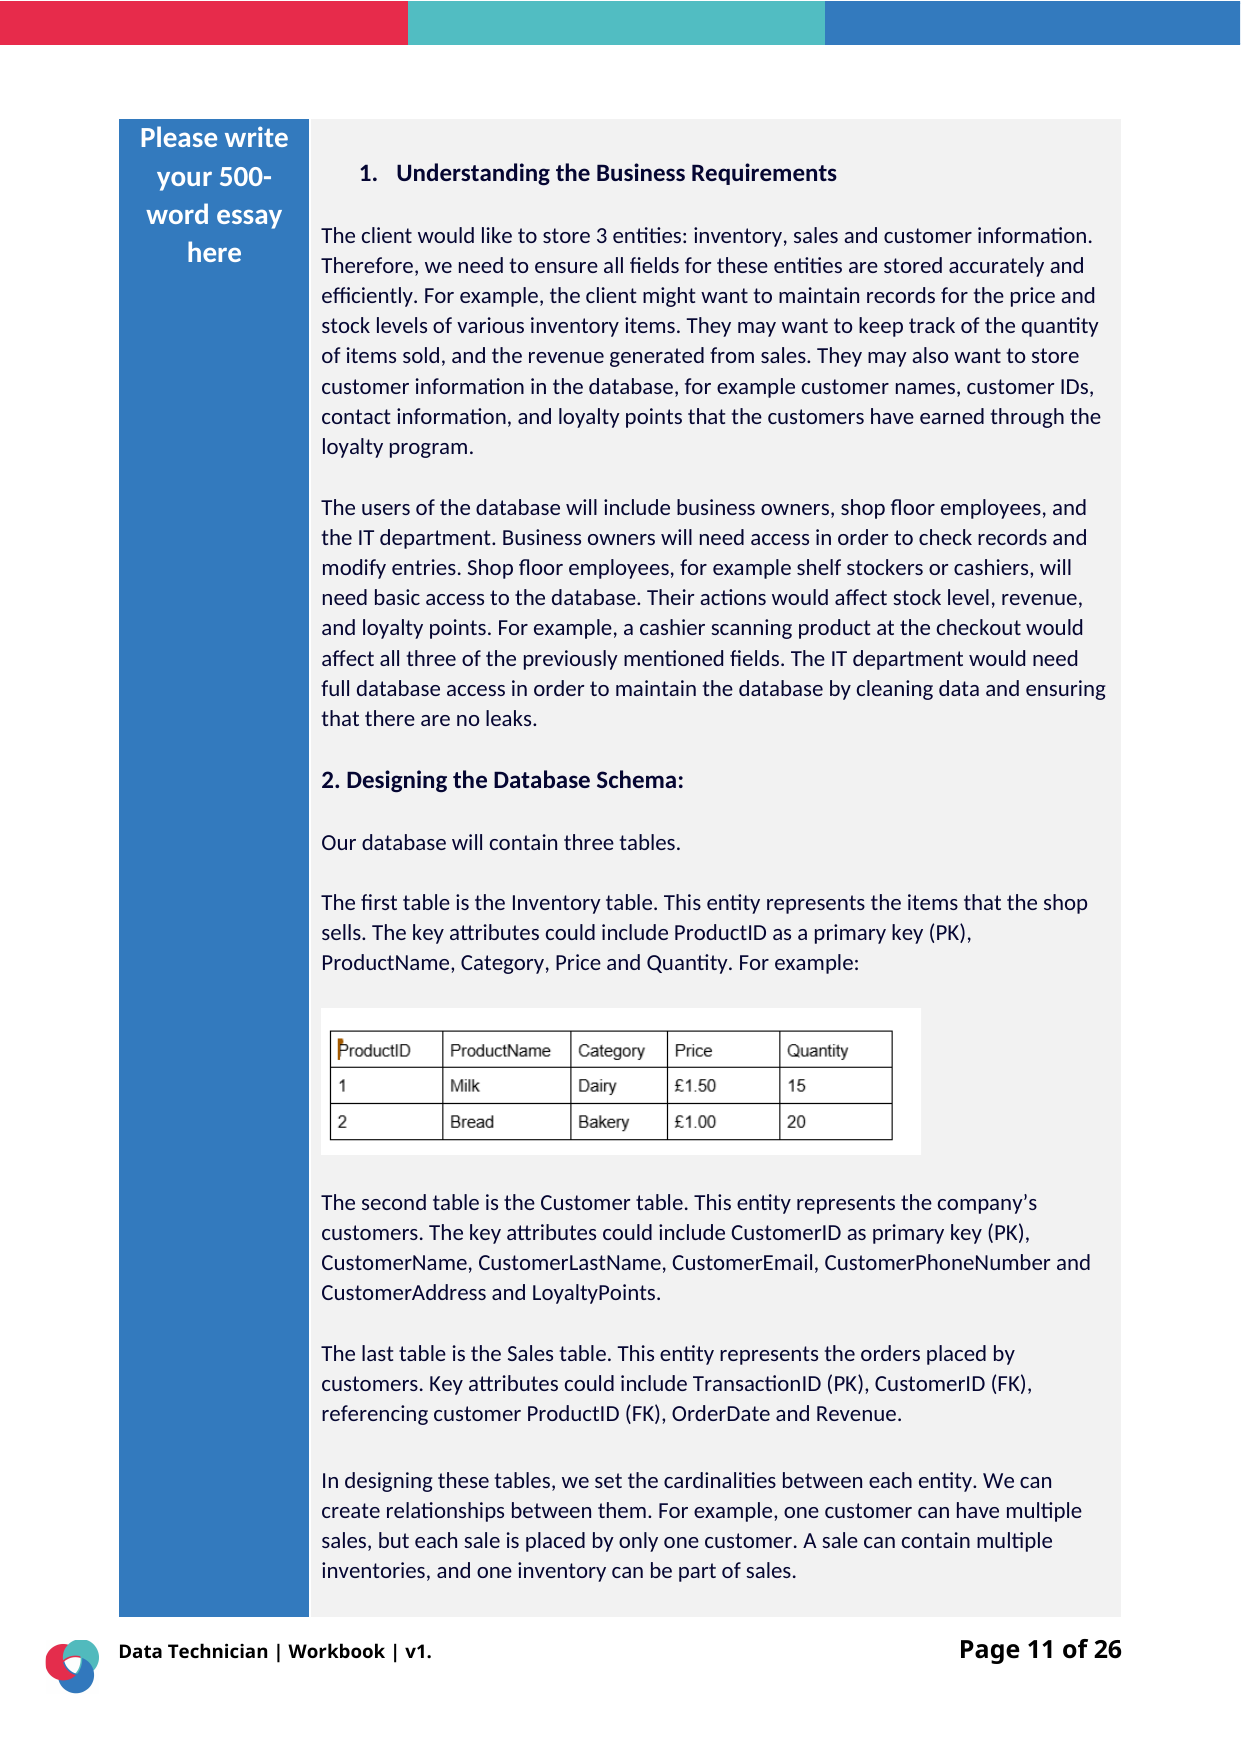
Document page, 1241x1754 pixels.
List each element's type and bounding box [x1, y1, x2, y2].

picture [45, 1640, 100, 1694]
table_header [311, 119, 1121, 1617]
picture [321, 1008, 922, 1155]
table_header [119, 119, 309, 1617]
